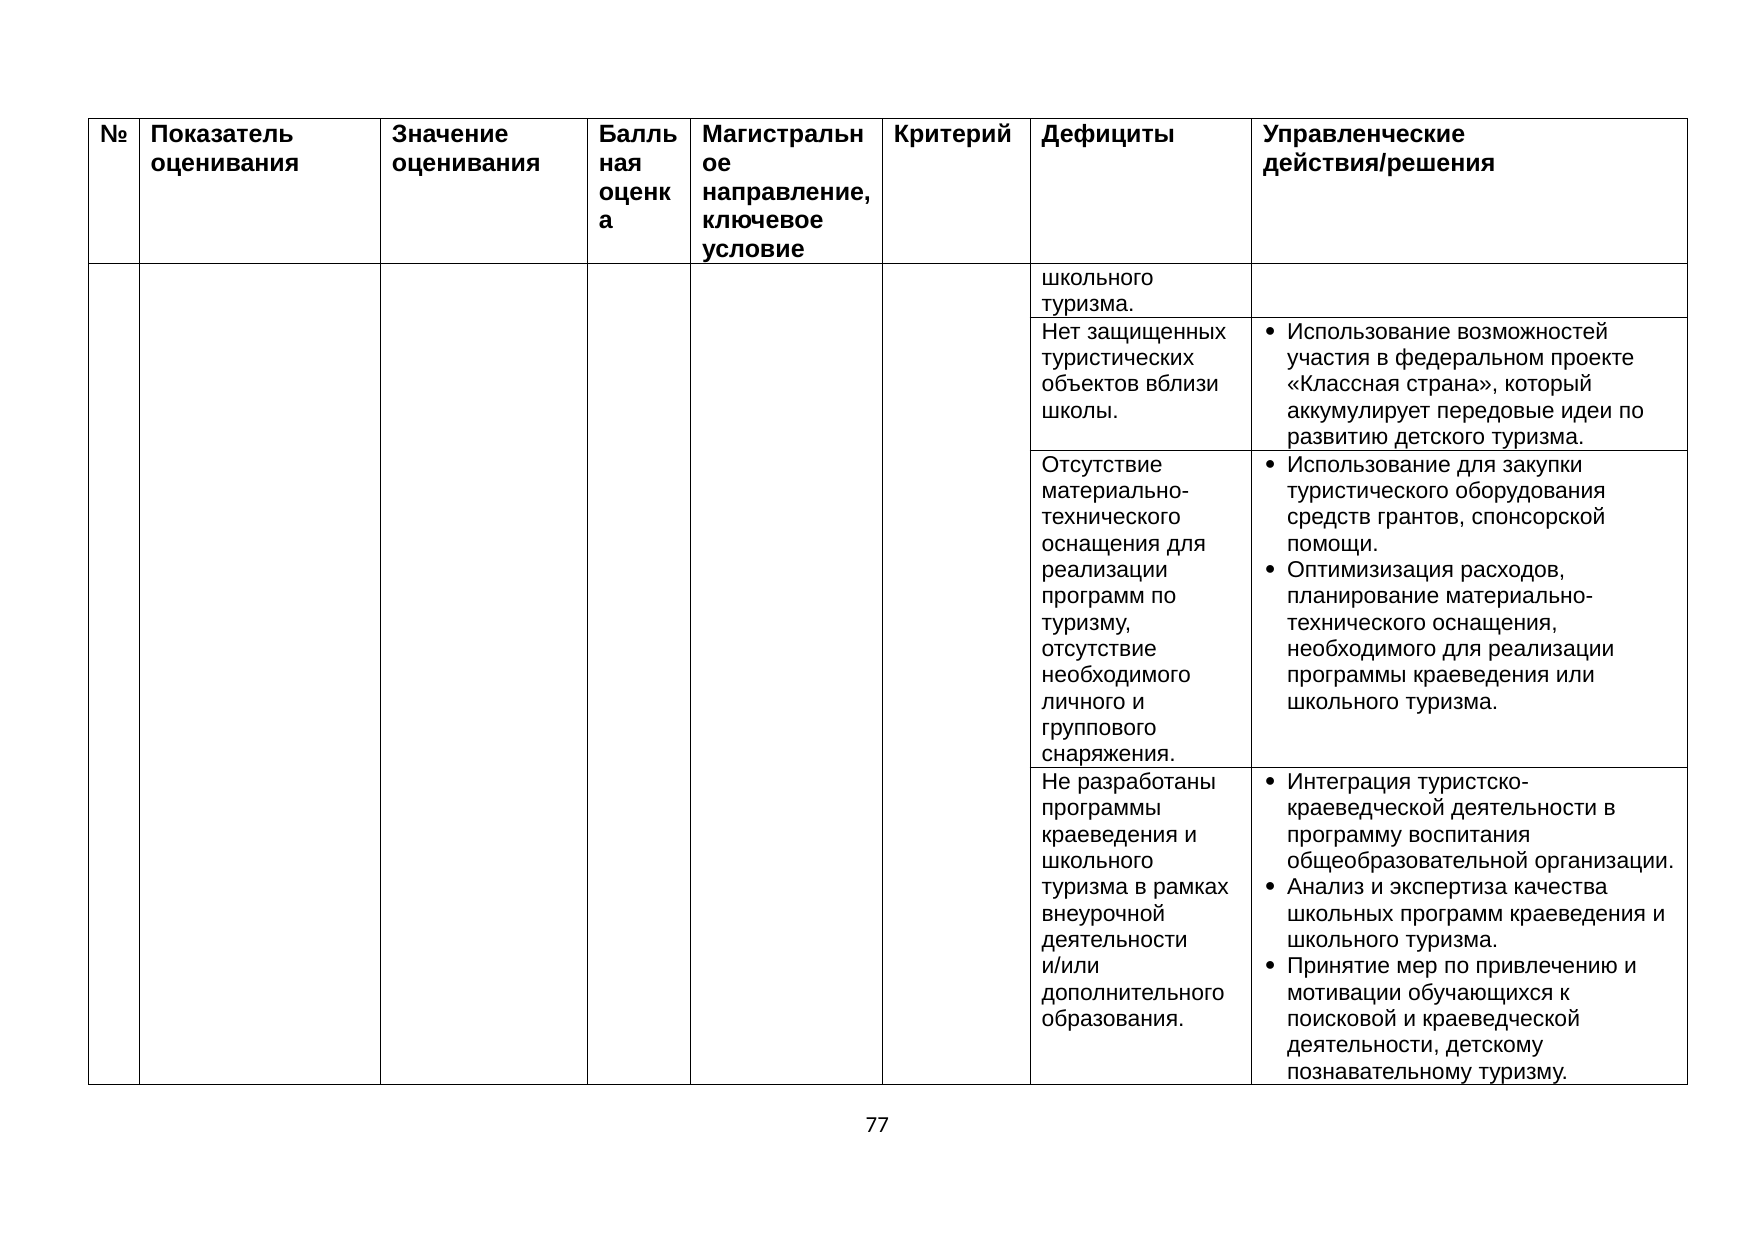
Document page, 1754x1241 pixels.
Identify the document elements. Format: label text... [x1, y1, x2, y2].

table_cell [1252, 264, 1687, 317]
table_header Балльная оценка [588, 119, 690, 263]
table_header Значение оценивания [381, 119, 587, 263]
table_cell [1252, 768, 1687, 1084]
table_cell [1031, 264, 1251, 317]
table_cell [1031, 768, 1251, 1084]
table_cell Использование для закупки туристического оборудования средств грантов, спонсорской помощи. Оптимизизация расходов, планирование материально-технического оснащения, необходимого для реализации программы краеведения или школьного туризма. [1252, 451, 1687, 767]
table_header Магистральное направление, ключевое условие [691, 119, 882, 263]
table_header № [89, 119, 139, 263]
table_header Дефициты [1031, 119, 1251, 263]
table_header Критерий [883, 119, 1030, 263]
table_header Управленческие действия/решения [1252, 119, 1687, 263]
table_cell Нет защищенных туристических объектов вблизи школы. [1031, 318, 1251, 449]
table_cell Использование возможностей участия в федеральном проекте «Классная страна», который аккумулирует передовые идеи по развитию детского туризма. [1252, 318, 1687, 449]
table_cell Отсутствие материально-технического оснащения для реализации программ по туризму, отсутствие необходимого личного и группового снаряжения. [1031, 451, 1251, 767]
table_header Показатель оценивания [140, 119, 380, 263]
